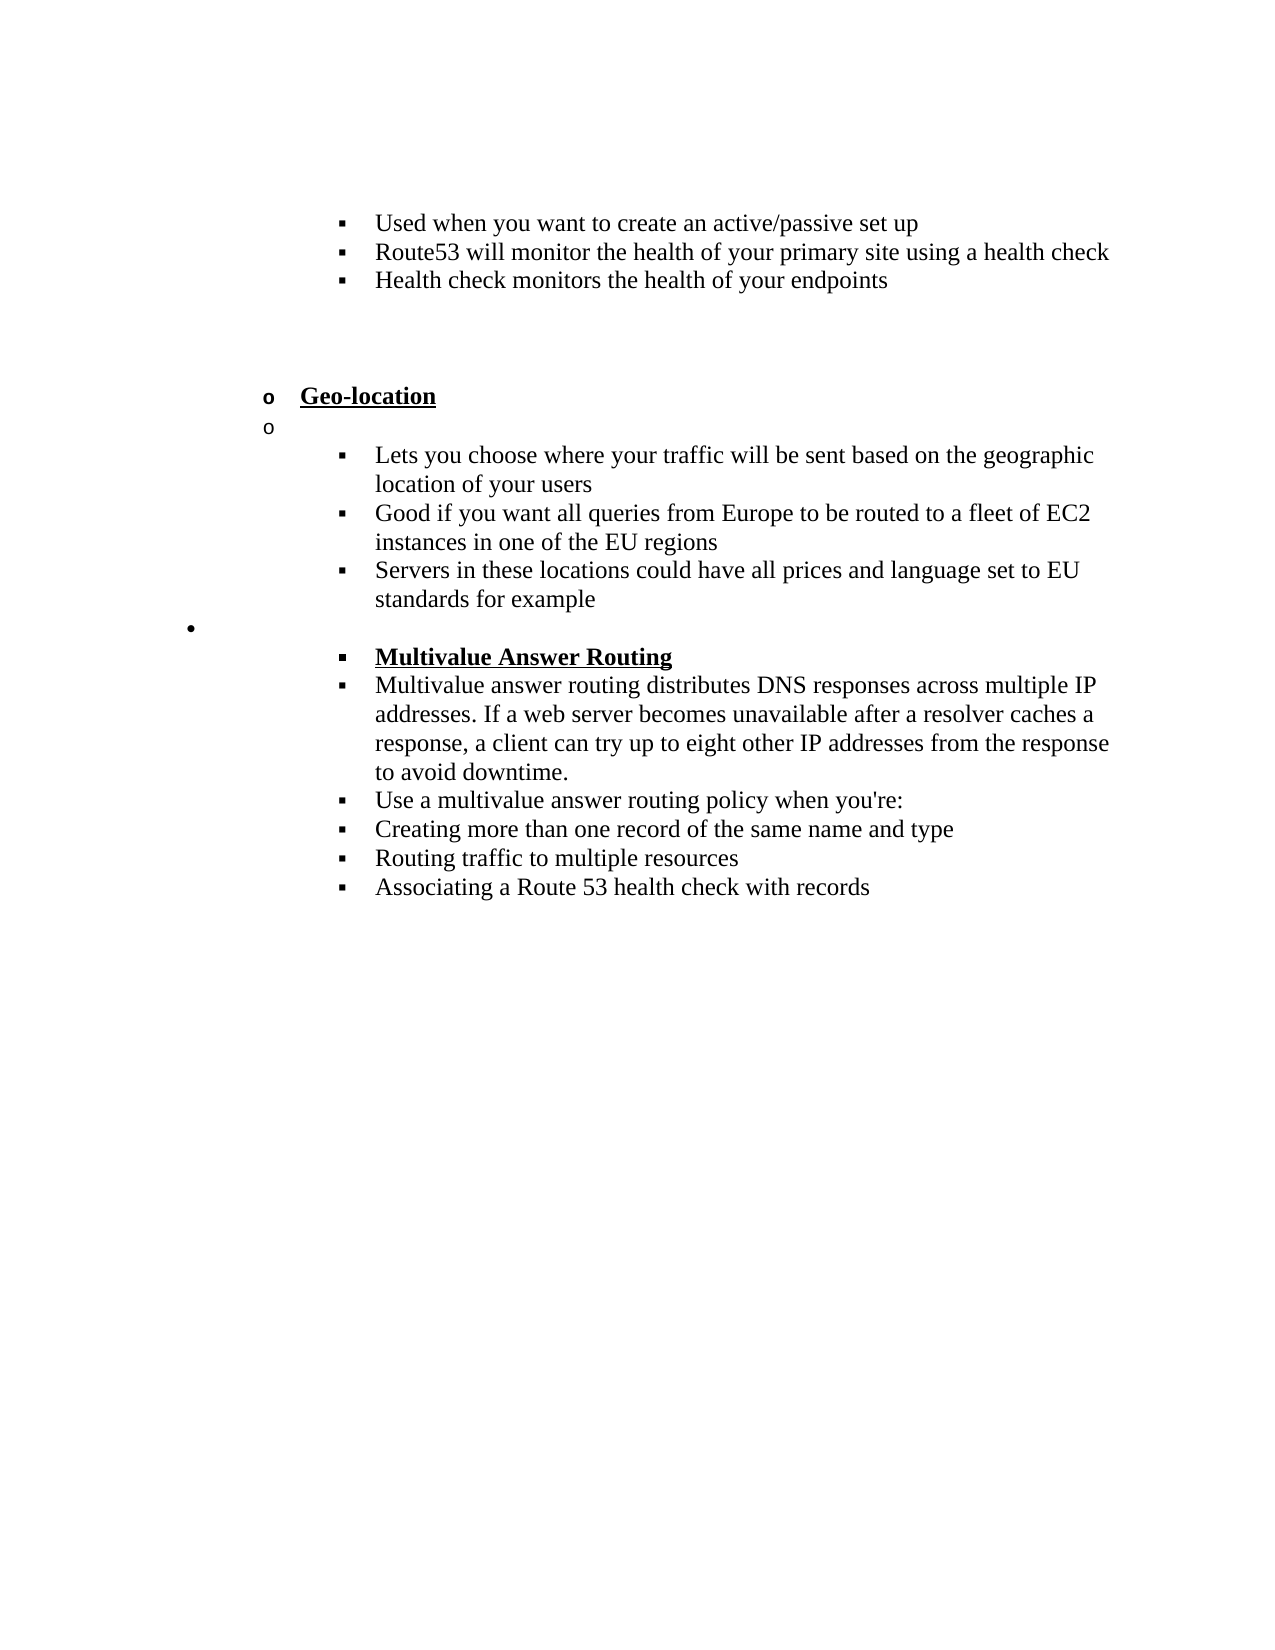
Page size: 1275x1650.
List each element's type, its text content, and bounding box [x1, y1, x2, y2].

list Multivalue answer routing distributes DNS responses across multiple IP addresses. If a web server becomes unavailable after a resolver caches a response, a client can try up to eight other IP addresses from the response to avoid downtime. [337, 670, 1125, 785]
list Used when you want to create an active/passive set up [337, 208, 1125, 237]
list Good if you want all queries from Europe to be routed to a fleet of EC2 instances in one of the EU regions [337, 498, 1125, 555]
list Associating a Route 53 health check with records [337, 872, 1125, 900]
list Routing traffic to multiple resources [337, 843, 1125, 872]
list Lets you choose where your traffic will be sent based on the geographic location of your users [337, 440, 1125, 498]
list Health check monitors the health of your endpoints [337, 265, 1125, 294]
list Servers in these locations could have all prices and language set to EU standards for example [337, 555, 1125, 613]
list Route53 will monitor the health of your primary site using a health check [337, 237, 1125, 265]
list Use a multivalue answer routing policy when you're: [337, 785, 1125, 814]
list Multivalue Answer Routing [337, 642, 1125, 670]
list Geo-location [262, 381, 1125, 411]
list Creating more than one record of the same name and type [337, 814, 1125, 843]
